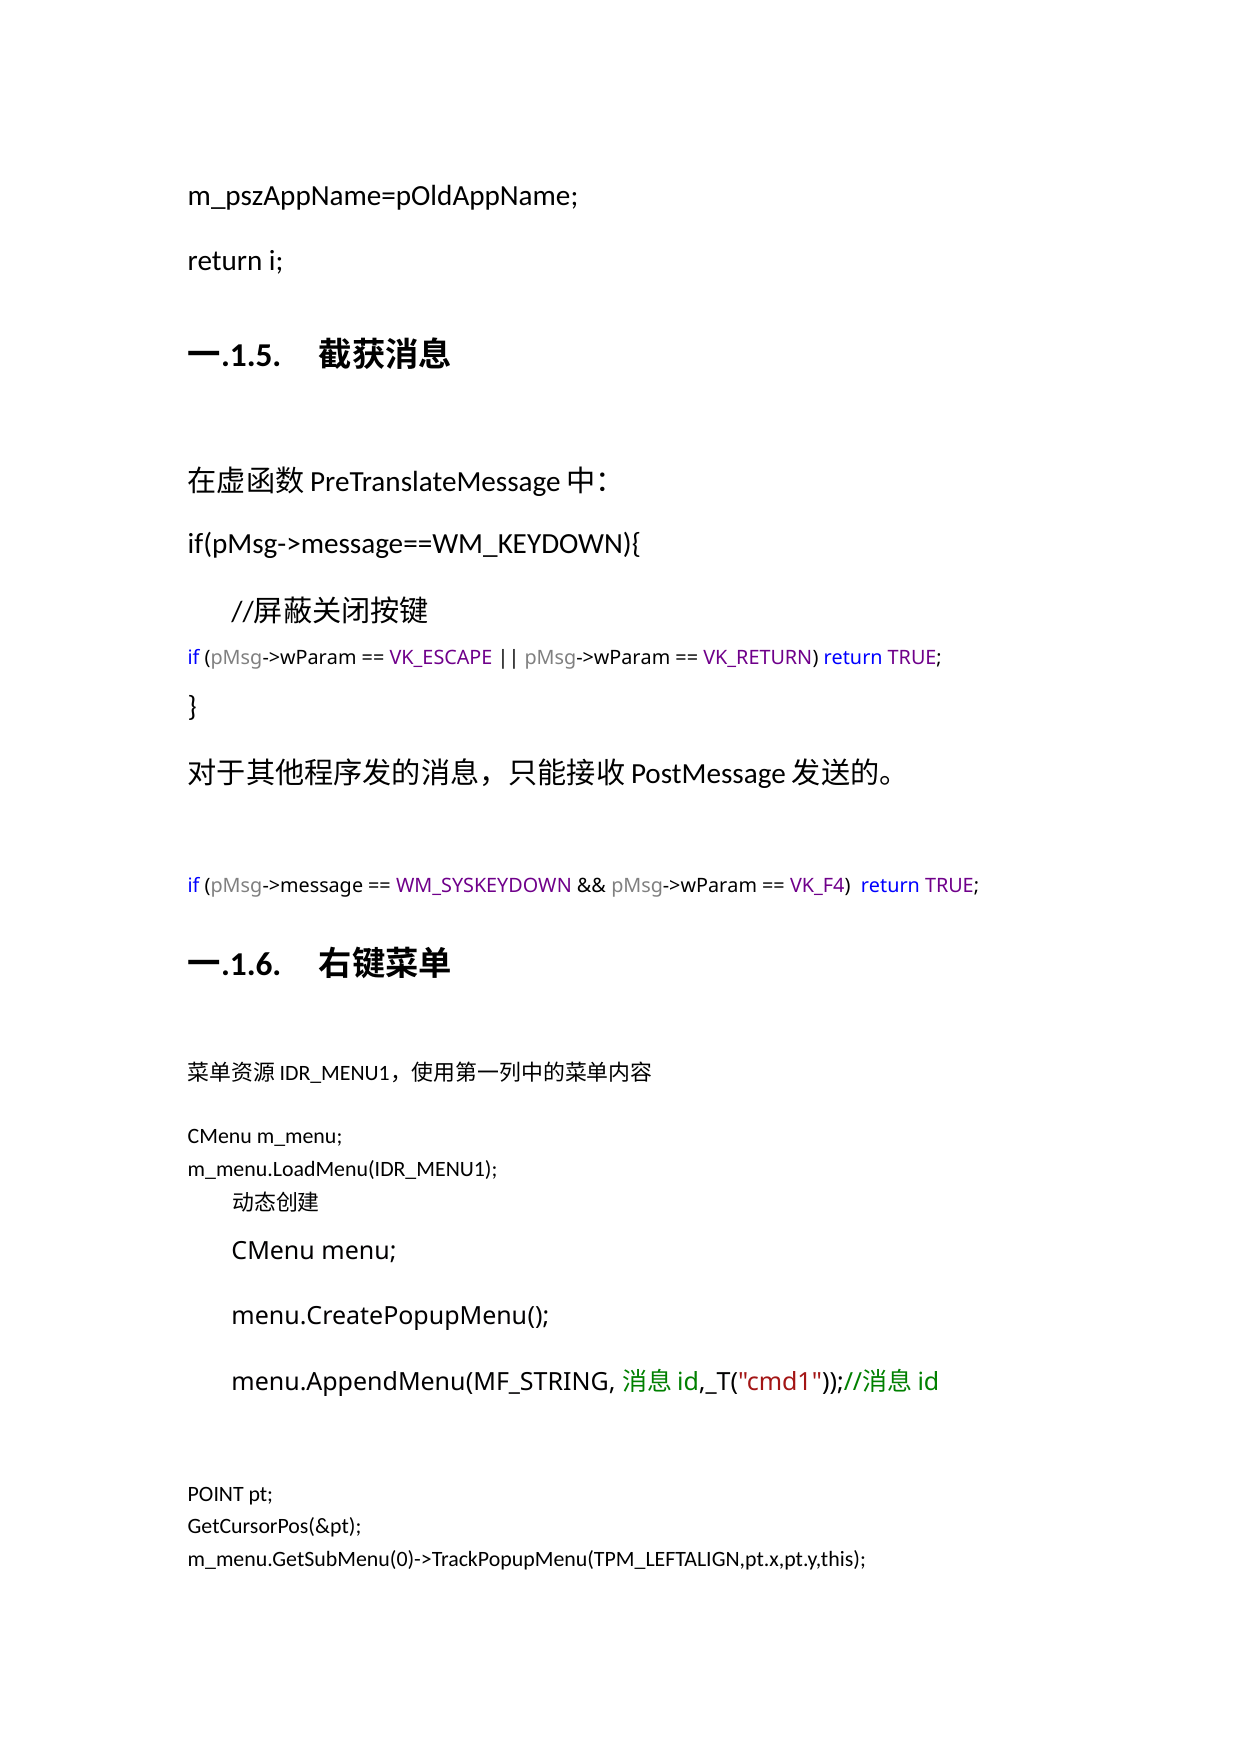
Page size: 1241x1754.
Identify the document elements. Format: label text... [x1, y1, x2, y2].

text m_menu.GetSubMenu(0)->TrackPopupMenu(TPM_LEFTALIGN,pt.x,pt.y,this); [187, 1542, 1053, 1575]
text if (pMsg->wParam == VK_ESCAPE || pMsg->wParam == VK_RETURN) return TRUE; [187, 641, 1053, 673]
text GetCursorPos(&pt); [187, 1510, 1053, 1542]
text 动态创建 [187, 1185, 1053, 1217]
text menu.AppendMenu(MF_STRING, 消息id,_T("cmd1"));//消息id [187, 1347, 1053, 1412]
text m_menu.LoadMenu(IDR_MENU1); [187, 1152, 1053, 1185]
subtitle 右键菜单 [187, 928, 1053, 993]
text m_pszAppName=pOldAppName; [187, 162, 1053, 227]
text } [187, 673, 1053, 738]
text 对于其他程序发的消息，只能接收PostMessage发送的。 [187, 738, 1053, 803]
text CMenu menu; [187, 1217, 1053, 1282]
subtitle 截获消息 [187, 319, 1053, 384]
text 菜单资源IDR_MENU1，使用第一列中的菜单内容 [187, 1055, 1053, 1087]
text CMenu m_menu; [187, 1120, 1053, 1152]
text menu.CreatePopupMenu(); [187, 1282, 1053, 1347]
text return i; [187, 227, 1053, 292]
text POINT pt; [187, 1477, 1053, 1510]
text if(pMsg->message==WM_KEYDOWN){ [187, 511, 1053, 576]
text if (pMsg->message == WM_SYSKEYDOWN && pMsg->wParam == VK_F4) return TRUE; [187, 868, 1053, 901]
text 在虚函数PreTranslateMessage中： [187, 446, 1053, 511]
text //屏蔽关闭按键 [187, 576, 1053, 641]
